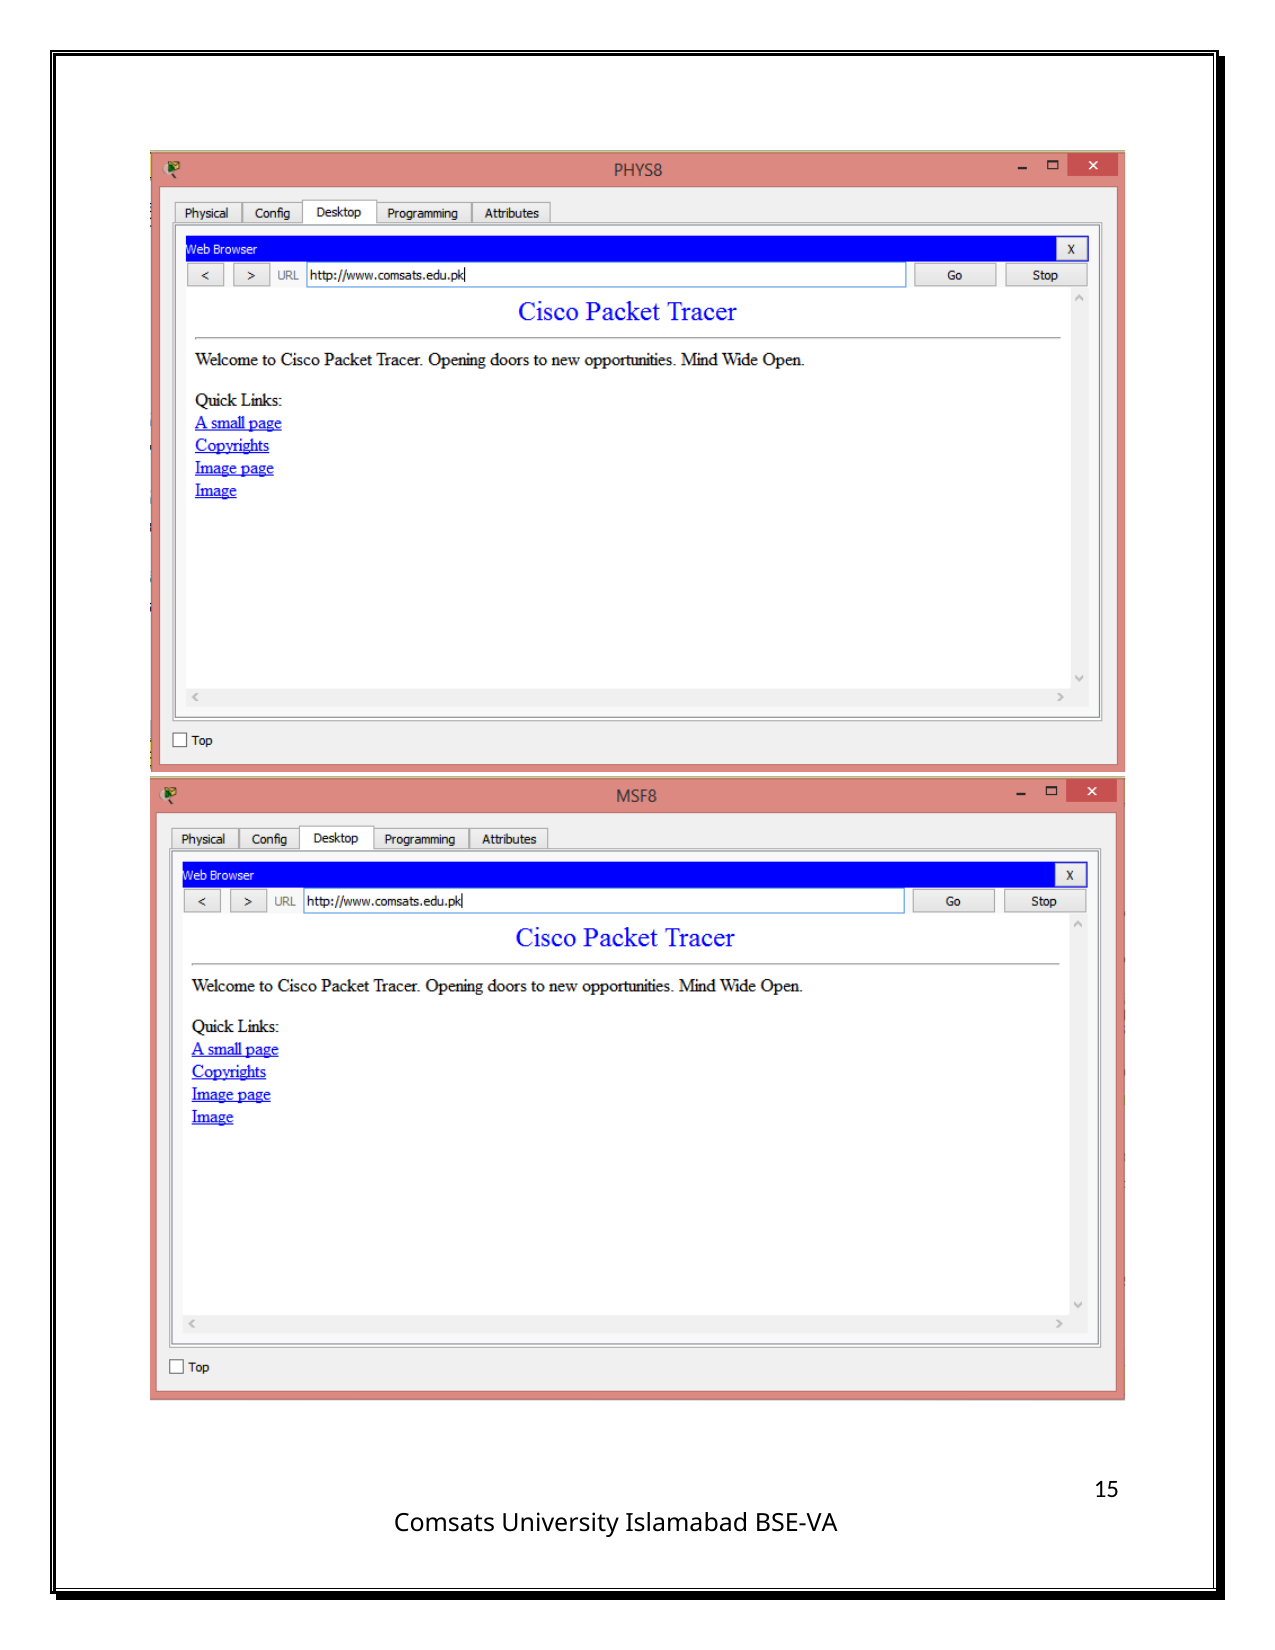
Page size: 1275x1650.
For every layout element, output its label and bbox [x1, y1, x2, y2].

picture [150, 776, 1125, 1401]
picture [150, 150, 1125, 772]
